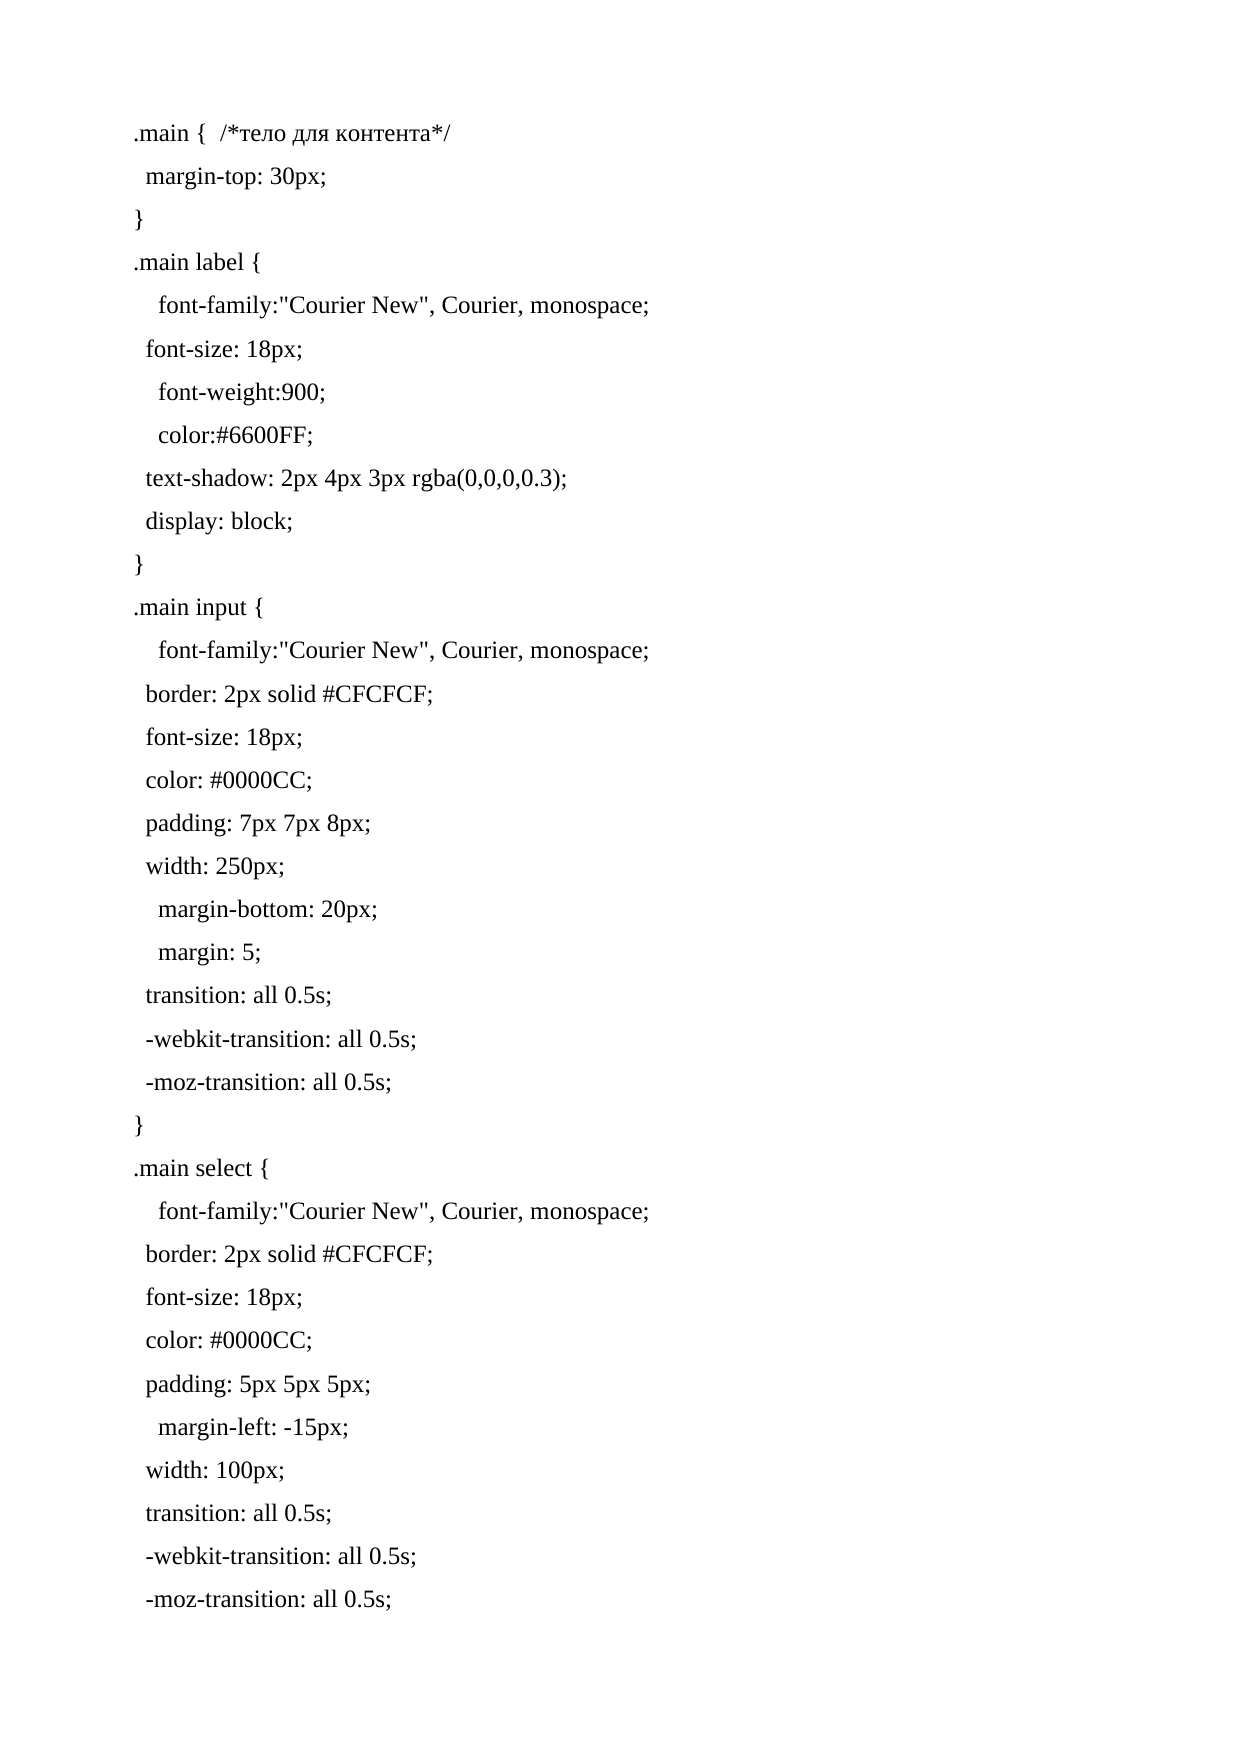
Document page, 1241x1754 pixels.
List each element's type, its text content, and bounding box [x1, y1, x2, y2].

text color:#6600FF; [133, 420, 1152, 449]
text font-size: 18px; [133, 334, 1152, 362]
text transition: all 0.5s; [133, 1498, 1152, 1527]
text font-size: 18px; [133, 1282, 1152, 1311]
text border: 2px solid #CFCFCF; [133, 1239, 1152, 1268]
text transition: all 0.5s; [133, 981, 1152, 1009]
text margin-bottom: 20px; [133, 894, 1152, 923]
text display: block; [133, 506, 1152, 535]
text -moz-transition: all 0.5s; [133, 1067, 1152, 1096]
text font-weight:900; [133, 377, 1152, 406]
text width: 250px; [133, 851, 1152, 880]
text margin-left: -15px; [133, 1412, 1152, 1441]
text font-family:"Courier New", Courier, monospace; [133, 1196, 1152, 1225]
text border: 2px solid #CFCFCF; [133, 679, 1152, 707]
text margin: 5; [133, 937, 1152, 966]
text margin-top: 30px; [133, 161, 1152, 190]
text color: #0000CC; [133, 765, 1152, 794]
text font-family:"Courier New", Courier, monospace; [133, 636, 1152, 664]
text } [133, 549, 1152, 578]
text width: 100px; [133, 1455, 1152, 1484]
text .main select { [133, 1153, 1152, 1182]
text padding: 7px 7px 8px; [133, 808, 1152, 837]
text font-family:"Courier New", Courier, monospace; [133, 291, 1152, 319]
text -moz-transition: all 0.5s; [133, 1584, 1152, 1613]
text } [133, 204, 1152, 233]
text padding: 5px 5px 5px; [133, 1369, 1152, 1397]
text text-shadow: 2px 4px 3px rgba(0,0,0,0.3); [133, 463, 1152, 492]
text -webkit-transition: all 0.5s; [133, 1541, 1152, 1570]
text -webkit-transition: all 0.5s; [133, 1024, 1152, 1052]
text .main input { [133, 592, 1152, 621]
text } [133, 1110, 1152, 1139]
text font-size: 18px; [133, 722, 1152, 751]
text .main { /*тело для контента*/ [133, 118, 1152, 147]
text color: #0000CC; [133, 1326, 1152, 1354]
text .main label { [133, 247, 1152, 276]
